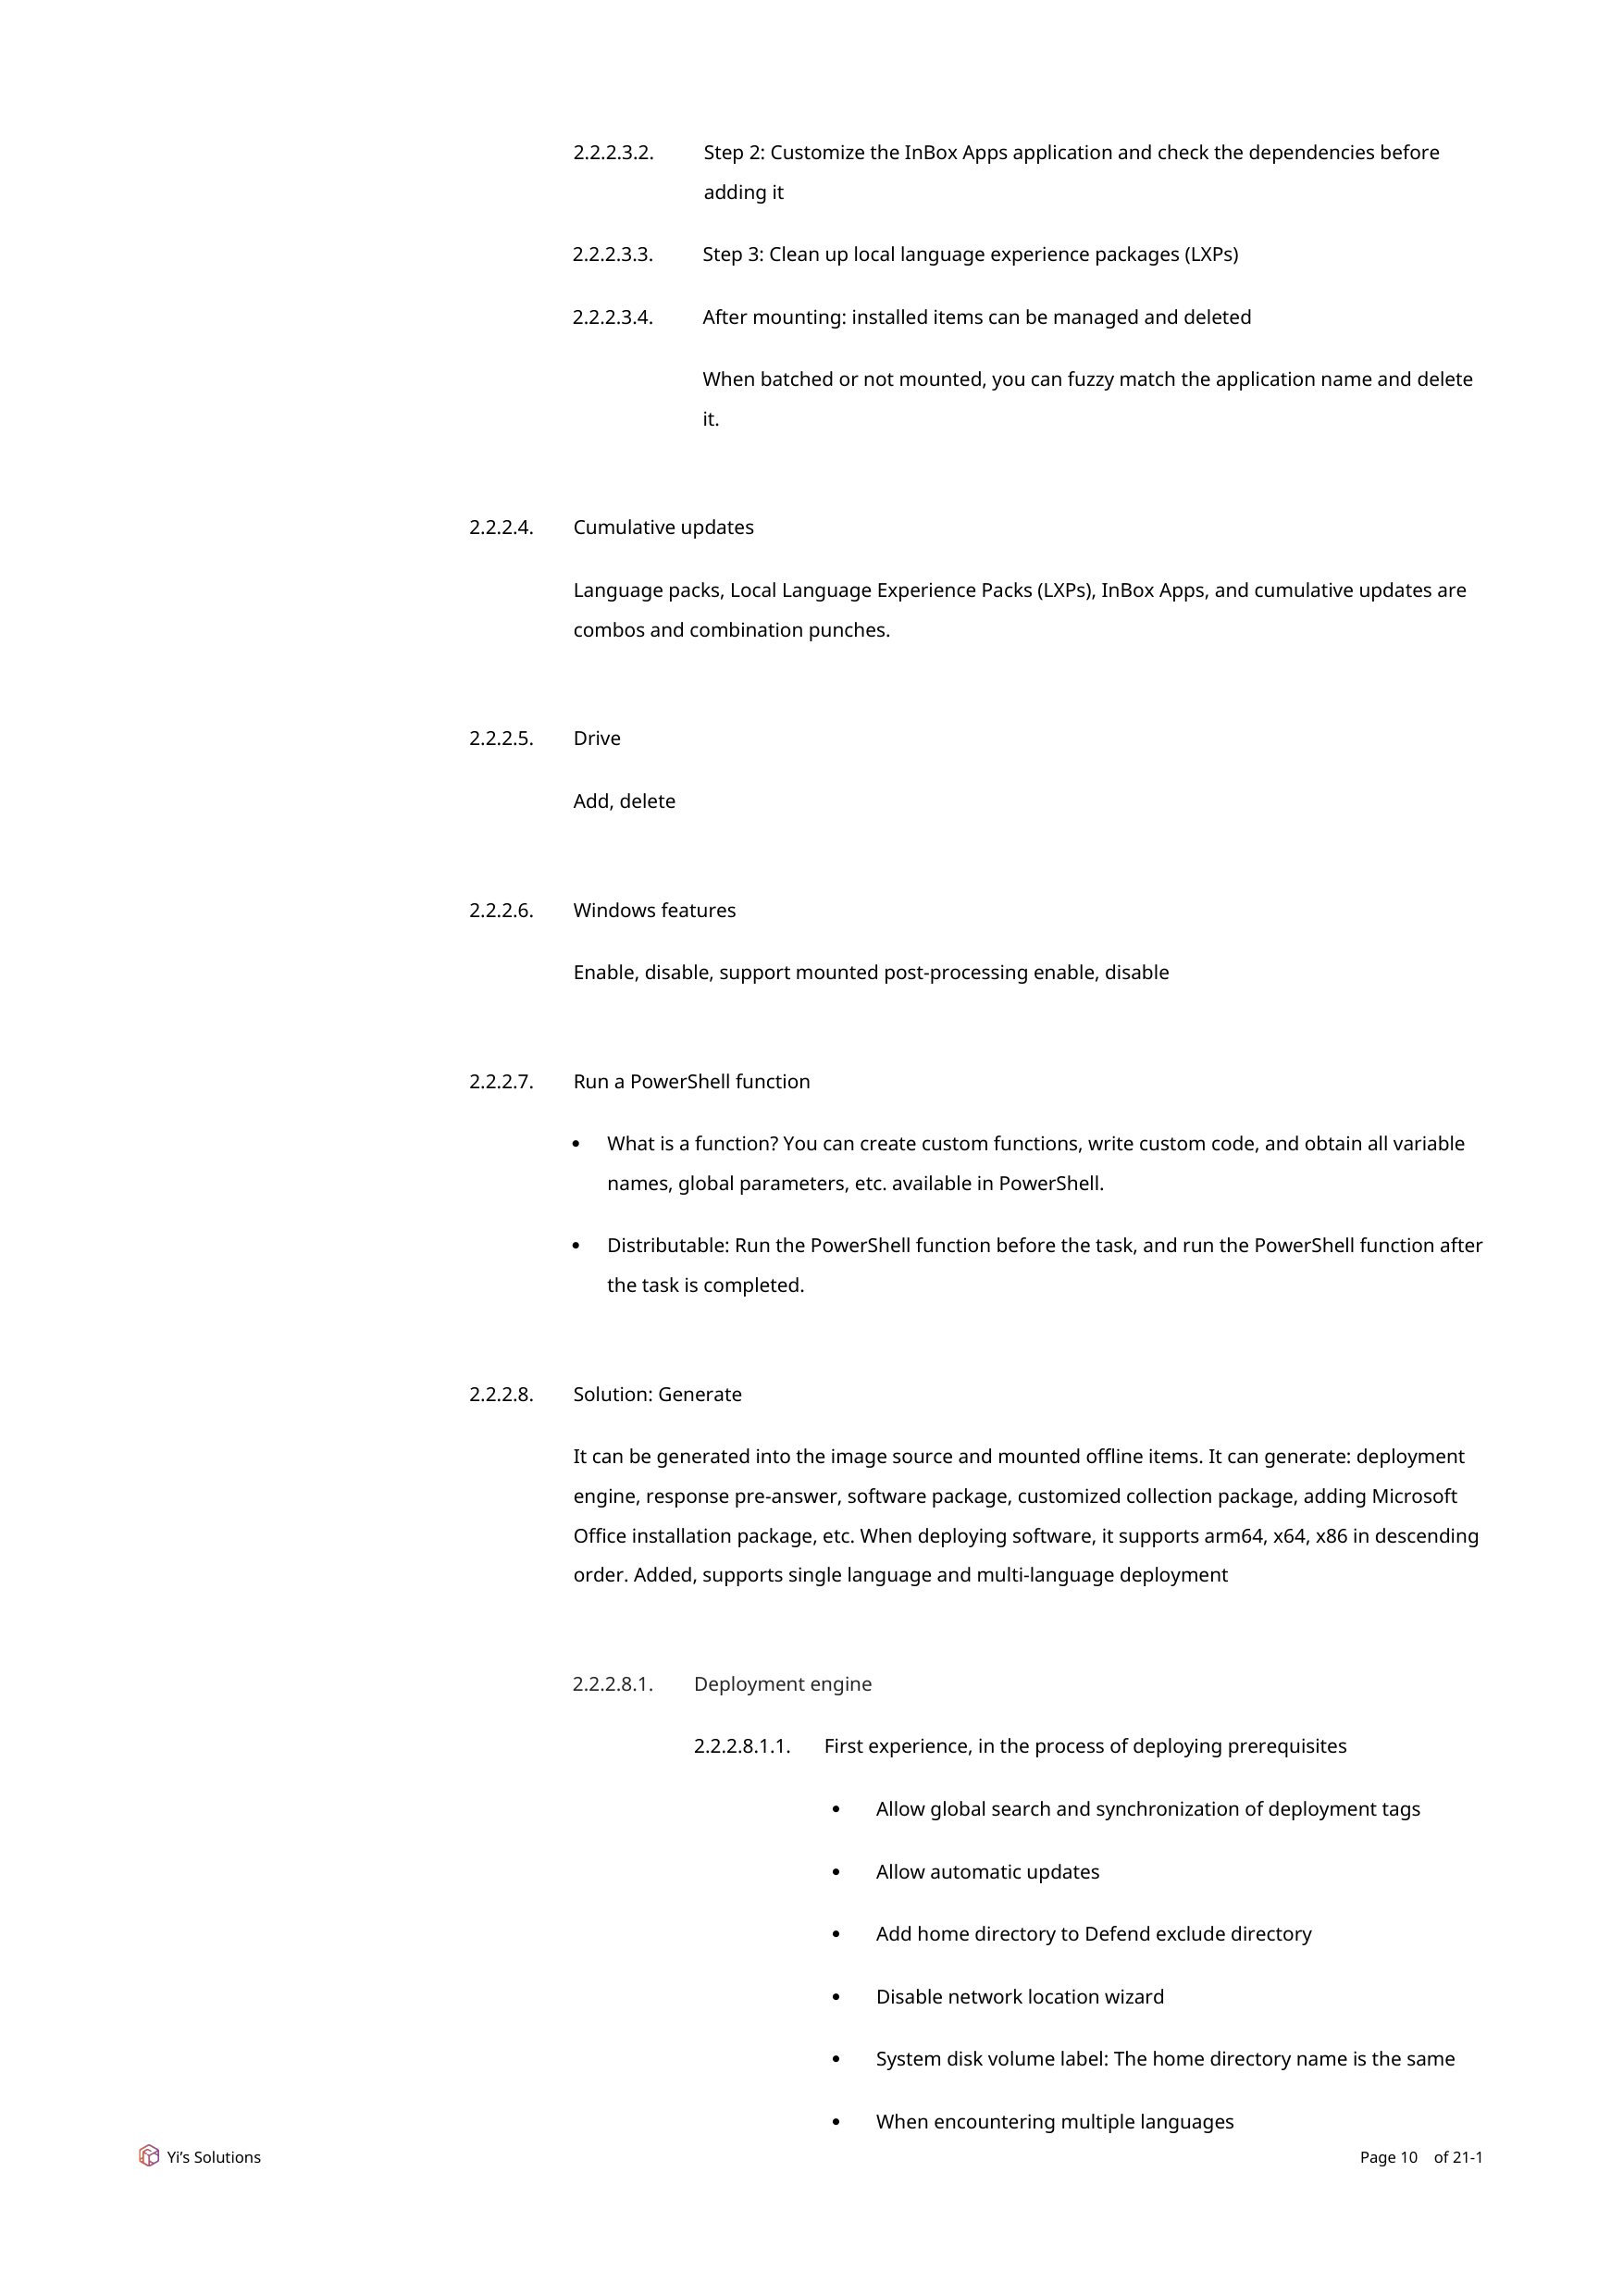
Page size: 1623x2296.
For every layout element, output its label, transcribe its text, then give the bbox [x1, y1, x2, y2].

list When batched or not mounted, you can fuzzy match the application name and delete it. [702, 366, 1484, 431]
list Disable network location wizard [833, 1983, 1484, 2009]
list Enable, disable, support mounted post-processing enable, disable [573, 959, 1484, 986]
list Allow automatic updates [833, 1858, 1484, 1884]
list Allow global search and synchronization of deployment tags [833, 1795, 1484, 1821]
list After mounting: installed items can be managed and deleted [573, 304, 1484, 329]
list What is a function? You can create custom functions, write custom code, and obtain all variable names, global parameters, etc. available in PowerShell. [573, 1130, 1484, 1196]
list Add home directory to Defend exclude directory [833, 1920, 1484, 1947]
subtitle First experience, in the process of deploying prerequisites [694, 1732, 1484, 1759]
list Add, delete [573, 788, 1484, 813]
list Step 2: Customize the InBox Apps application and check the dependencies before adding it [573, 139, 1484, 205]
picture [139, 2144, 159, 2166]
list Language packs, Local Language Experience Packs (LXPs), InBox Apps, and cumulative updates are combos and combination punches. [573, 577, 1484, 642]
list System disk volume label: The home directory name is the same [833, 2046, 1484, 2072]
subtitle Deployment engine [573, 1670, 1484, 1696]
subtitle Windows features [469, 897, 1484, 923]
subtitle Drive [469, 725, 1484, 751]
list When encountering multiple languages [833, 2108, 1484, 2135]
list It can be generated into the image source and mounted offline items. It can generate: deployment engine, response pre-answer, software package, customized collection package, adding Microsoft Office installation package, etc. When deploying software, it supports arm64, x64, x86 in descending order. Added, supports single language and multi-language deployment [573, 1443, 1484, 1588]
subtitle Solution: Generate [469, 1381, 1484, 1407]
subtitle Cumulative updates [469, 515, 1484, 540]
list Distributable: Run the PowerShell function before the task, and run the PowerShell function after the task is completed. [573, 1233, 1484, 1298]
list Step 3: Clean up local language experience packages (LXPs) [573, 241, 1484, 267]
subtitle Run a PowerShell function [469, 1068, 1484, 1094]
